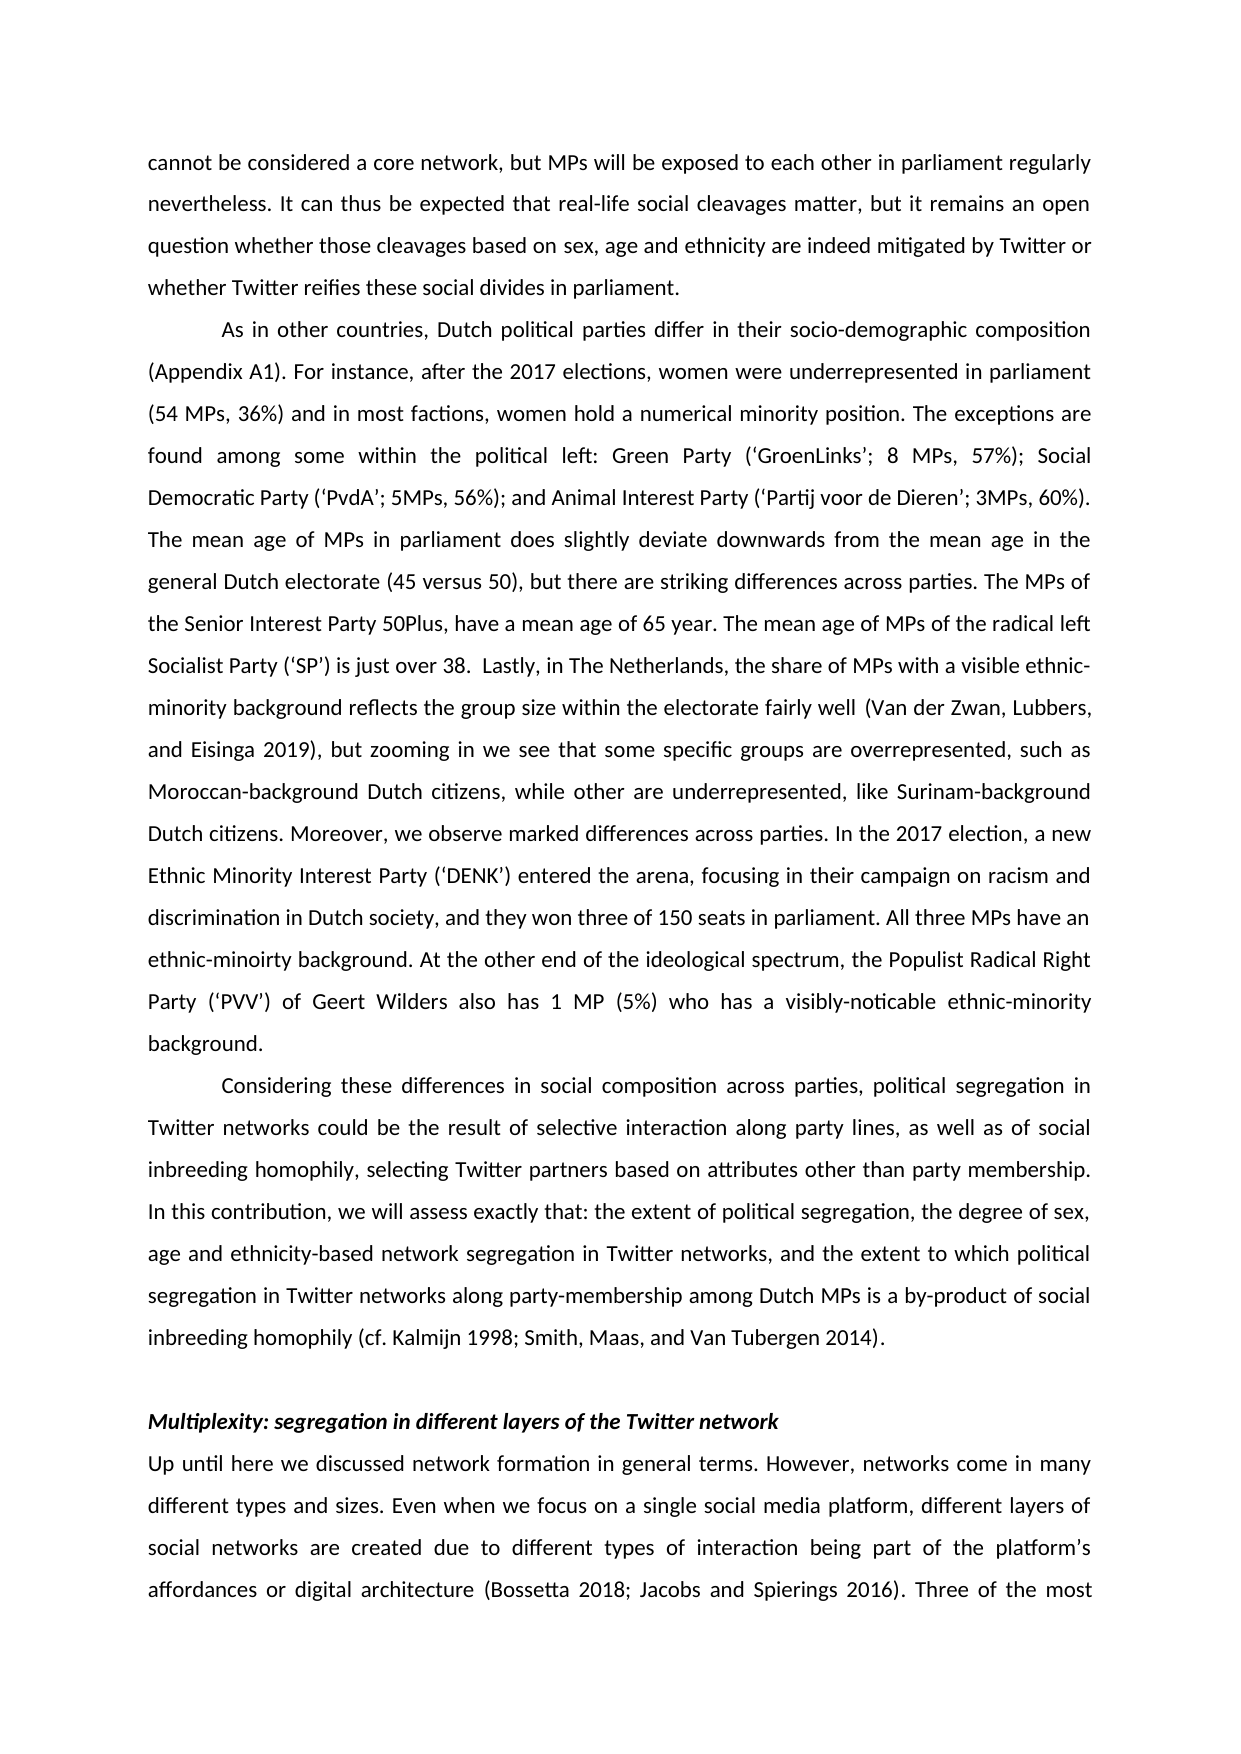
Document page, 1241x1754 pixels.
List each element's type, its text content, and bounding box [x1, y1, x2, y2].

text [148, 148, 1093, 302]
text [148, 1449, 1093, 1603]
text Considering these differences in social composition across parties, political segregation in Twitter networks could be the result of selective interaction along party lines, as well as of social inbreeding homophily, selecting Twitter partners based on attributes other than party membership. In this contribution, we will assess exactly that: the extent of political segregation, the degree of sex, age and ethnicity-based network segregation in Twitter networks, and the extent to which political segregation in Twitter networks along party-membership among Dutch MPs is a by-product of social inbreeding homophily (cf. Kalmijn 1998; Smith, Maas, and Van Tubergen 2014). [148, 1071, 1093, 1351]
text As in other countries, Dutch political parties differ in their socio-demographic composition (Appendix A1). For instance, after the 2017 elections, women were underrepresented in parliament (54 MPs, 36%) and in most factions, women hold a numerical minority position. The exceptions are found among some within the political left: Green Party (‘GroenLinks’; 8 MPs, 57%); Social Democratic Party (‘PvdA’; 5MPs, 56%); and Animal Interest Party (‘Partij voor de Dieren’; 3MPs, 60%). The mean age of MPs in parliament does slightly deviate downwards from the mean age in the general Dutch electorate (45 versus 50), but there are striking differences across parties. The MPs of the Senior Interest Party 50Plus, have a mean age of 65 year. The mean age of MPs of the radical left Socialist Party (‘SP’) is just over 38. Lastly, in The Netherlands, the share of MPs with a visible ethnic-minority background reflects the group size within the electorate fairly well (Van der Zwan, Lubbers, and Eisinga 2019), but zooming in we see that some specific groups are overrepresented, such as Moroccan-background Dutch citizens, while other are underrepresented, like Surinam-background Dutch citizens. Moreover, we observe marked differences across parties. In the 2017 election, a new Ethnic Minority Interest Party (‘DENK’) entered the arena, focusing in their campaign on racism and discrimination in Dutch society, and they won three of 150 seats in parliament. All three MPs have an ethnic-minoirty background. At the other end of the ideological spectrum, the Populist Radical Right Party (‘PVV’) of Geert Wilders also has 1 MP (5%) who has a visibly-noticable ethnic-minority background. [148, 316, 1093, 1057]
text Multiplexity: segregation in different layers of the Twitter network [148, 1407, 1093, 1435]
